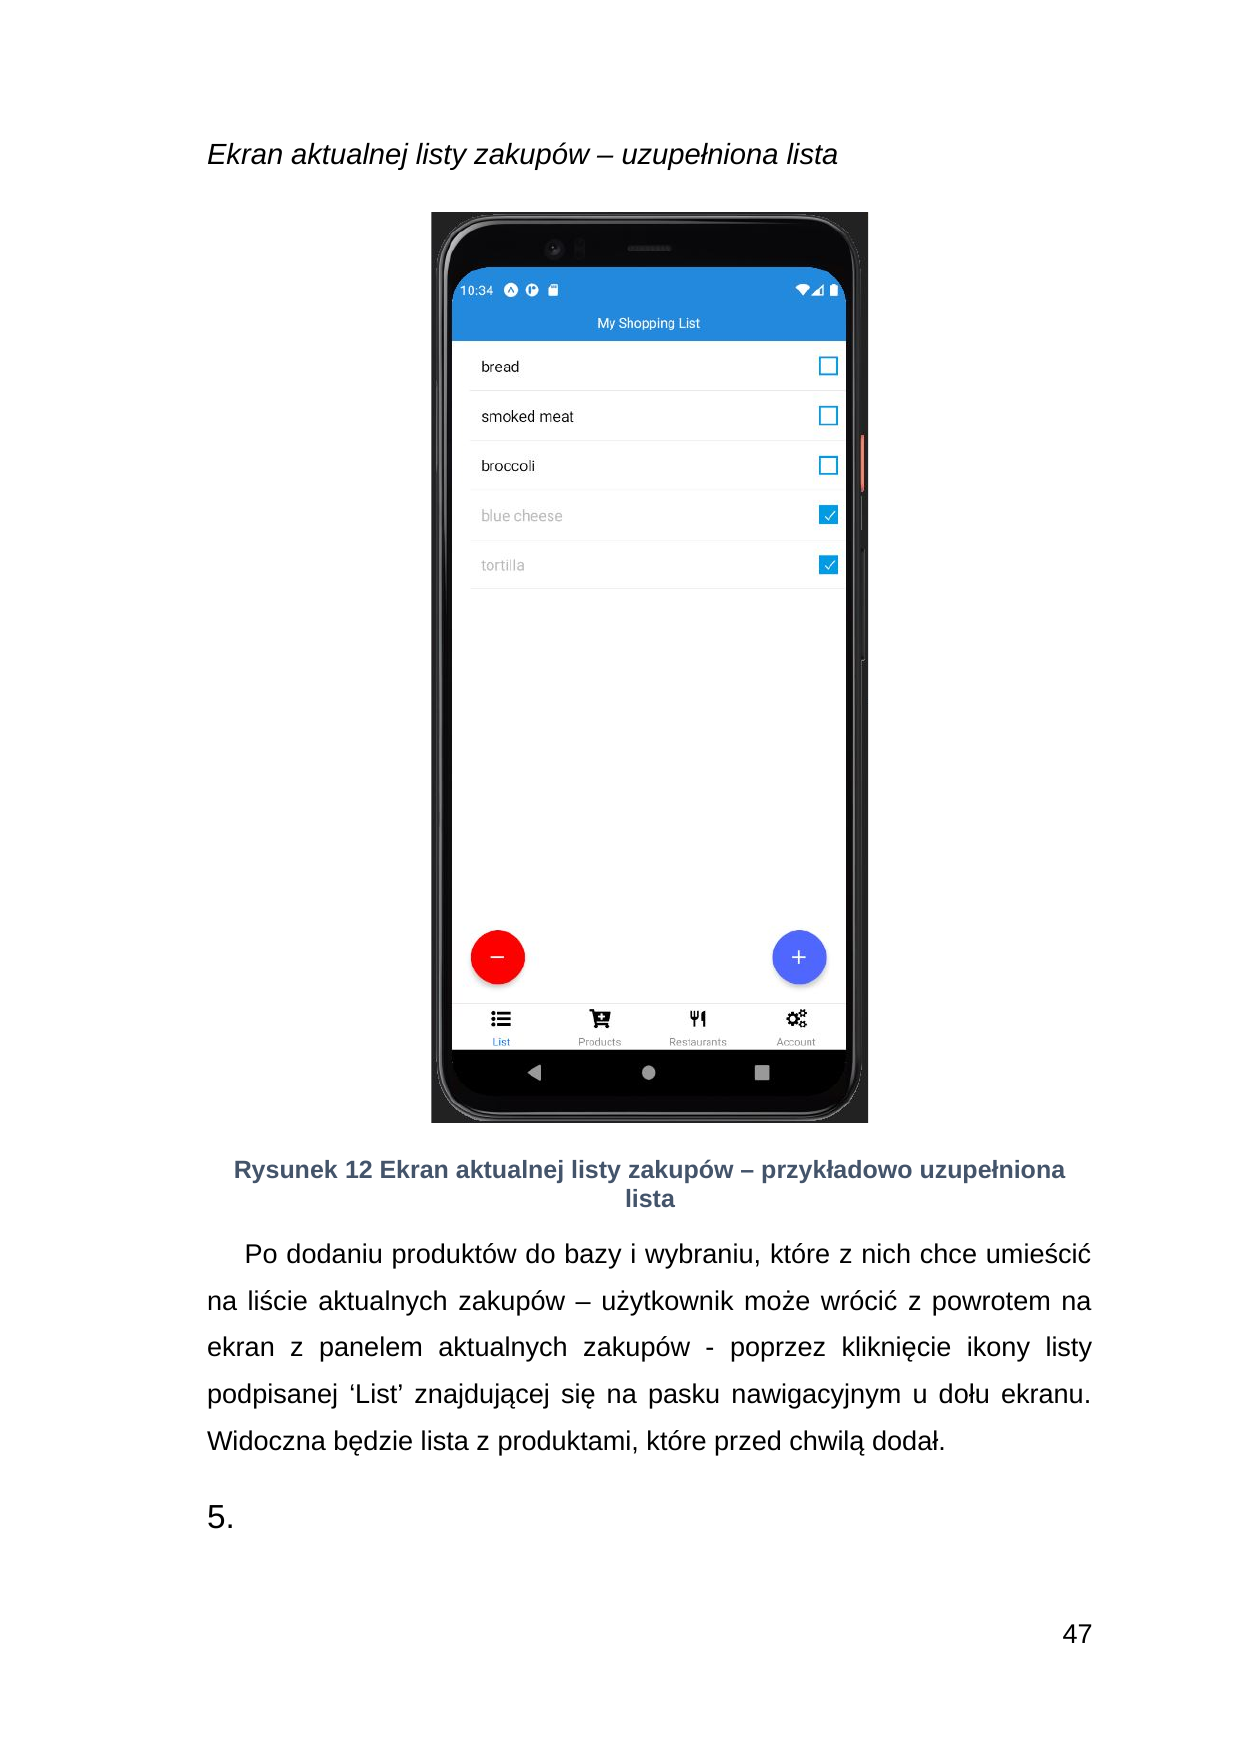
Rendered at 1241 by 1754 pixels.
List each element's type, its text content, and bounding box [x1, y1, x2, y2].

text Rysunek 12 Ekran aktualnej listy zakupów – przykładowo uzupełniona lista [207, 1155, 1092, 1213]
subtitle Ekran aktualnej listy zakupów – uzupełniona lista [207, 137, 1092, 171]
picture [431, 212, 869, 1123]
text Po dodaniu produktów do bazy i wybraniu, które z nich chce umieścić na liście aktualnych zakupów – użytkownik może wrócić z powrotem na ekran z panelem aktualnych zakupów - poprzez kliknięcie ikony listy podpisanej ‘List’ znajdującej się na pasku nawigacyjnym u dołu ekranu. Widoczna będzie lista z produktami, które przed chwilą dodał. [207, 1238, 1092, 1456]
